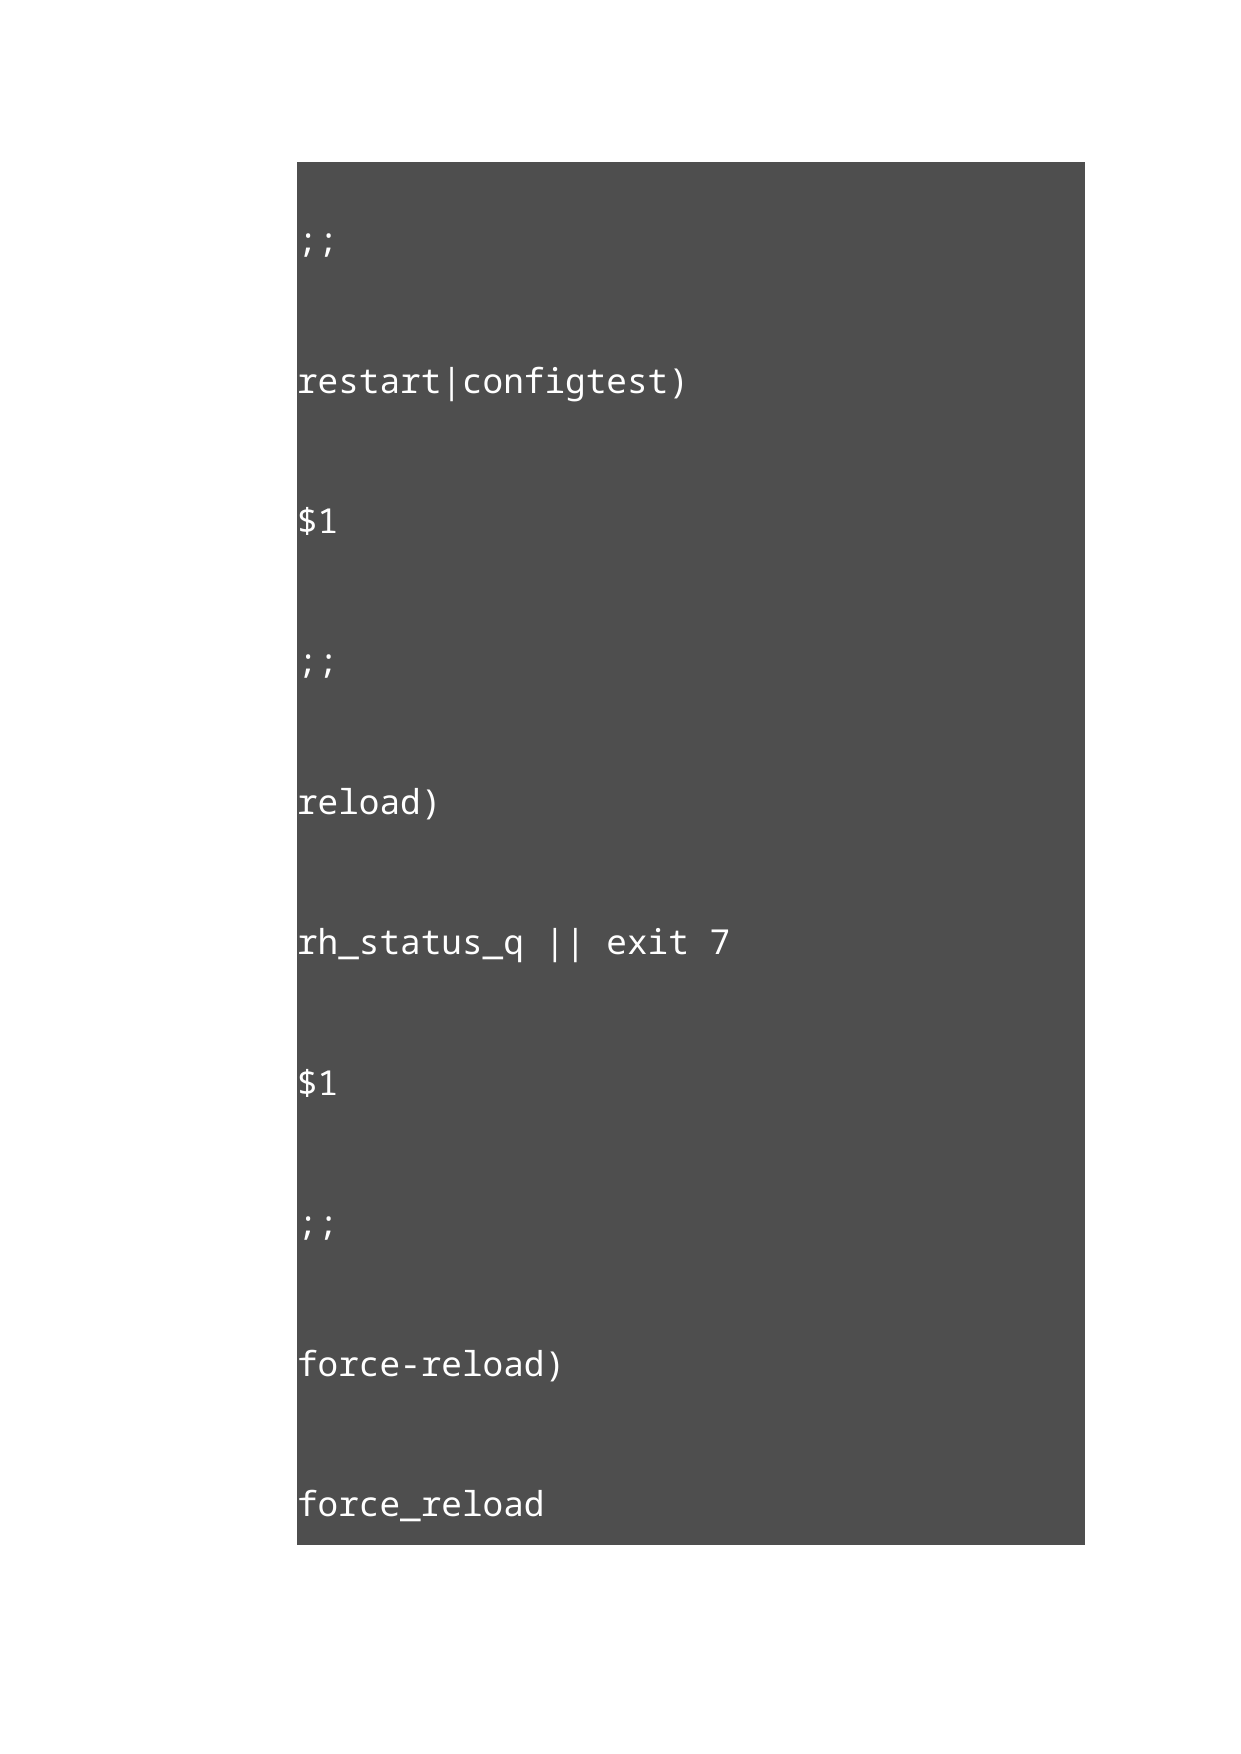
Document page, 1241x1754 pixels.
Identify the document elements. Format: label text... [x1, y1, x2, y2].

text reload) [297, 778, 1085, 843]
text restart|configtest) [297, 356, 1085, 421]
text force_reload [297, 1480, 1085, 1545]
text ;; [297, 1199, 1085, 1264]
text $1 [297, 1058, 1085, 1123]
text rh_status_q || exit 7 [297, 918, 1085, 983]
text ;; [297, 216, 1085, 281]
text ;; [297, 637, 1085, 702]
text force-reload) [297, 1339, 1085, 1404]
text $1 [297, 497, 1085, 562]
